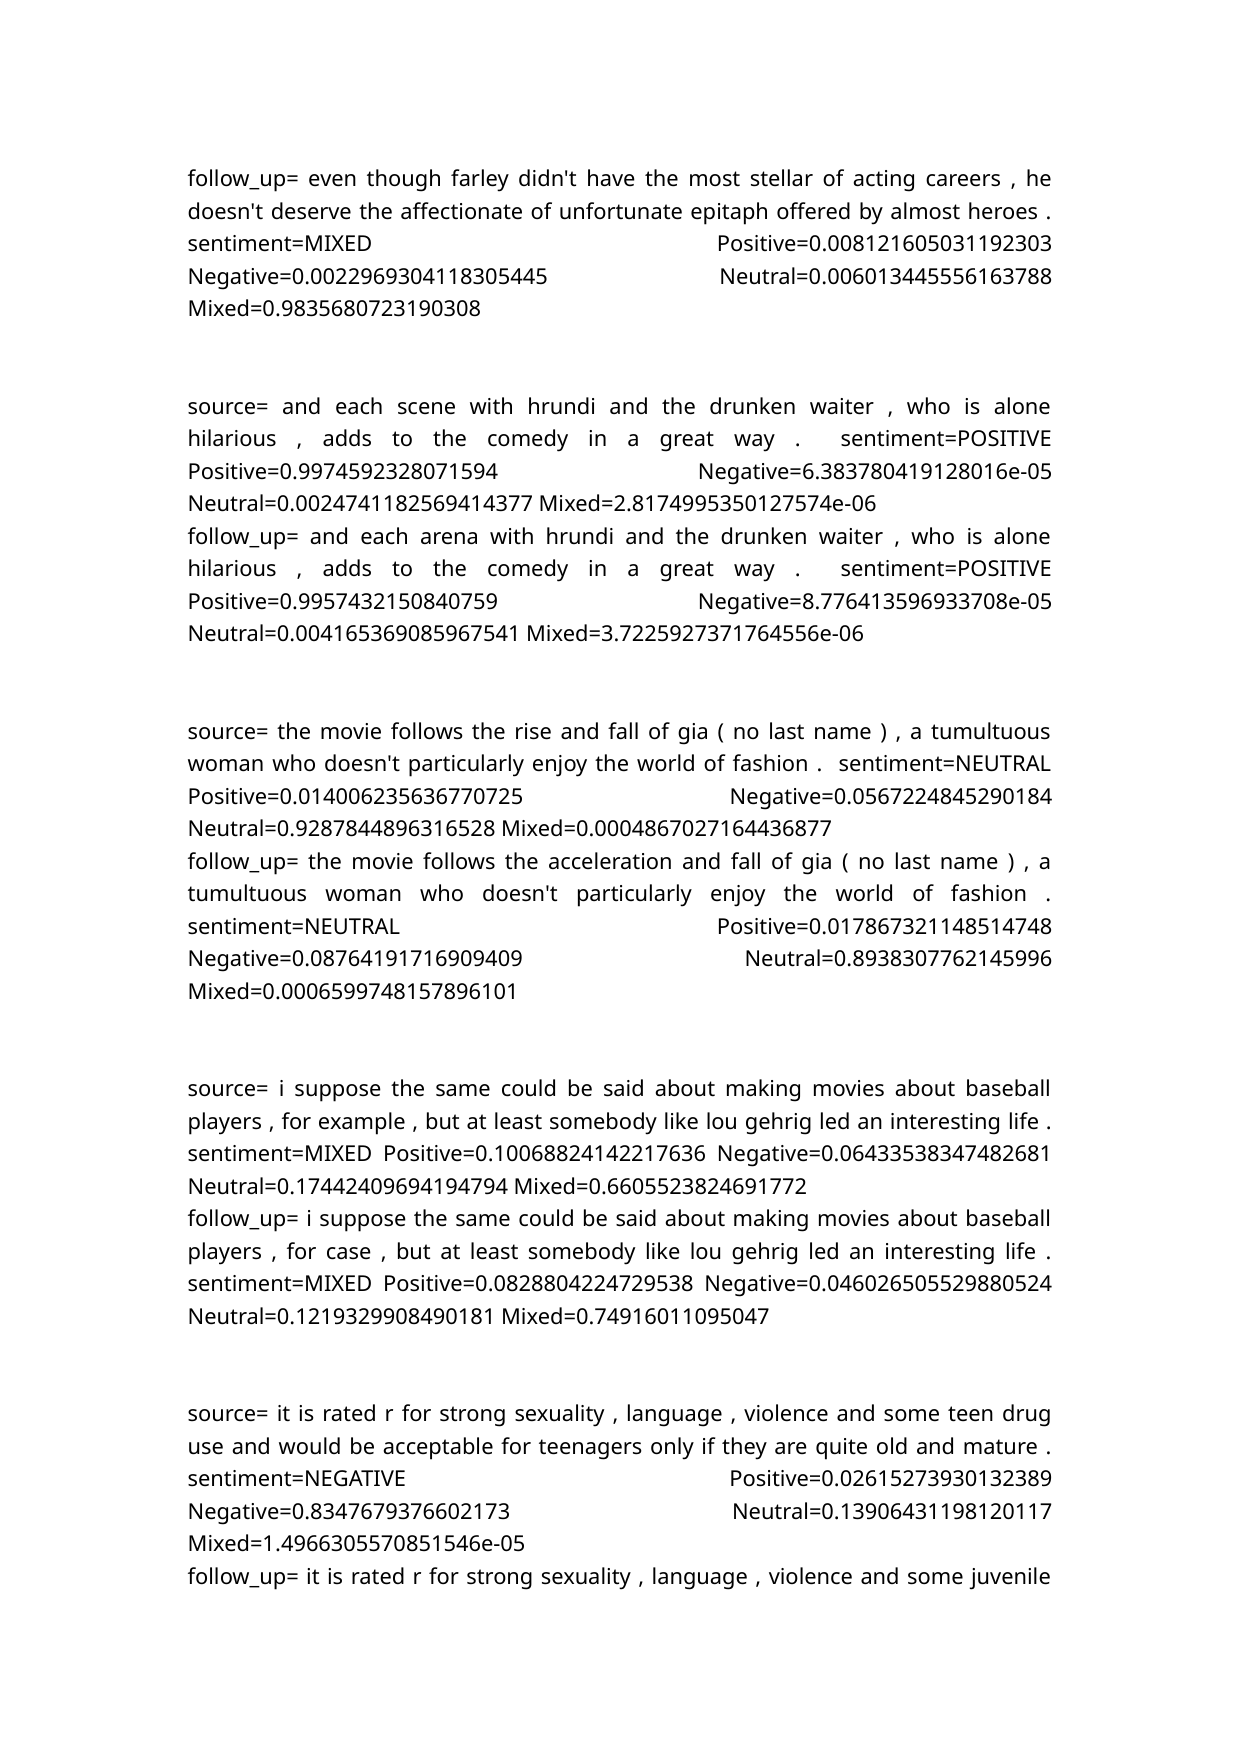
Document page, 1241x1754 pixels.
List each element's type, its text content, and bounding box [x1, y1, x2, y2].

text source= i suppose the same could be said about making movies about baseball players , for example , but at least somebody like lou gehrig led an interesting life . sentiment=MIXED Positive=0.10068824142217636 Negative=0.06433538347482681 Neutral=0.17442409694194794 Mixed=0.6605523824691772 [187, 1072, 1053, 1202]
text follow_up= i suppose the same could be said about making movies about baseball players , for case , but at least somebody like lou gehrig led an interesting life . sentiment=MIXED Positive=0.0828804224729538 Negative=0.046026505529880524 Neutral=0.1219329908490181 Mixed=0.74916011095047 [187, 1202, 1053, 1332]
text follow_up= and each arena with hrundi and the drunken waiter , who is alone hilarious , adds to the comedy in a great way . sentiment=POSITIVE Positive=0.9957432150840759 Negative=8.776413596933708e-05 Neutral=0.004165369085967541 Mixed=3.7225927371764556e-06 [187, 519, 1053, 649]
text follow_up= even though farley didn't have the most stellar of acting careers , he doesn't deserve the affectionate of unfortunate epitaph offered by almost heroes . sentiment=MIXED Positive=0.008121605031192303 Negative=0.0022969304118305445 Neutral=0.006013445556163788 Mixed=0.9835680723190308 [187, 162, 1053, 324]
text follow_up= the movie follows the acceleration and fall of gia ( no last name ) , a tumultuous woman who doesn't particularly enjoy the world of fashion . sentiment=NEUTRAL Positive=0.017867321148514748 Negative=0.08764191716909409 Neutral=0.8938307762145996 Mixed=0.0006599748157896101 [187, 844, 1053, 1007]
text source= it is rated r for strong sexuality , language , violence and some teen drug use and would be acceptable for teenagers only if they are quite old and mature . sentiment=NEGATIVE Positive=0.02615273930132389 Negative=0.8347679376602173 Neutral=0.13906431198120117 Mixed=1.4966305570851546e-05 [187, 1397, 1053, 1559]
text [187, 1559, 1053, 1592]
text source= and each scene with hrundi and the drunken waiter , who is alone hilarious , adds to the comedy in a great way . sentiment=POSITIVE Positive=0.9974592328071594 Negative=6.383780419128016e-05 Neutral=0.0024741182569414377 Mixed=2.8174995350127574e-06 [187, 389, 1053, 519]
text source= the movie follows the rise and fall of gia ( no last name ) , a tumultuous woman who doesn't particularly enjoy the world of fashion . sentiment=NEUTRAL Positive=0.014006235636770725 Negative=0.0567224845290184 Neutral=0.9287844896316528 Mixed=0.0004867027164436877 [187, 714, 1053, 844]
